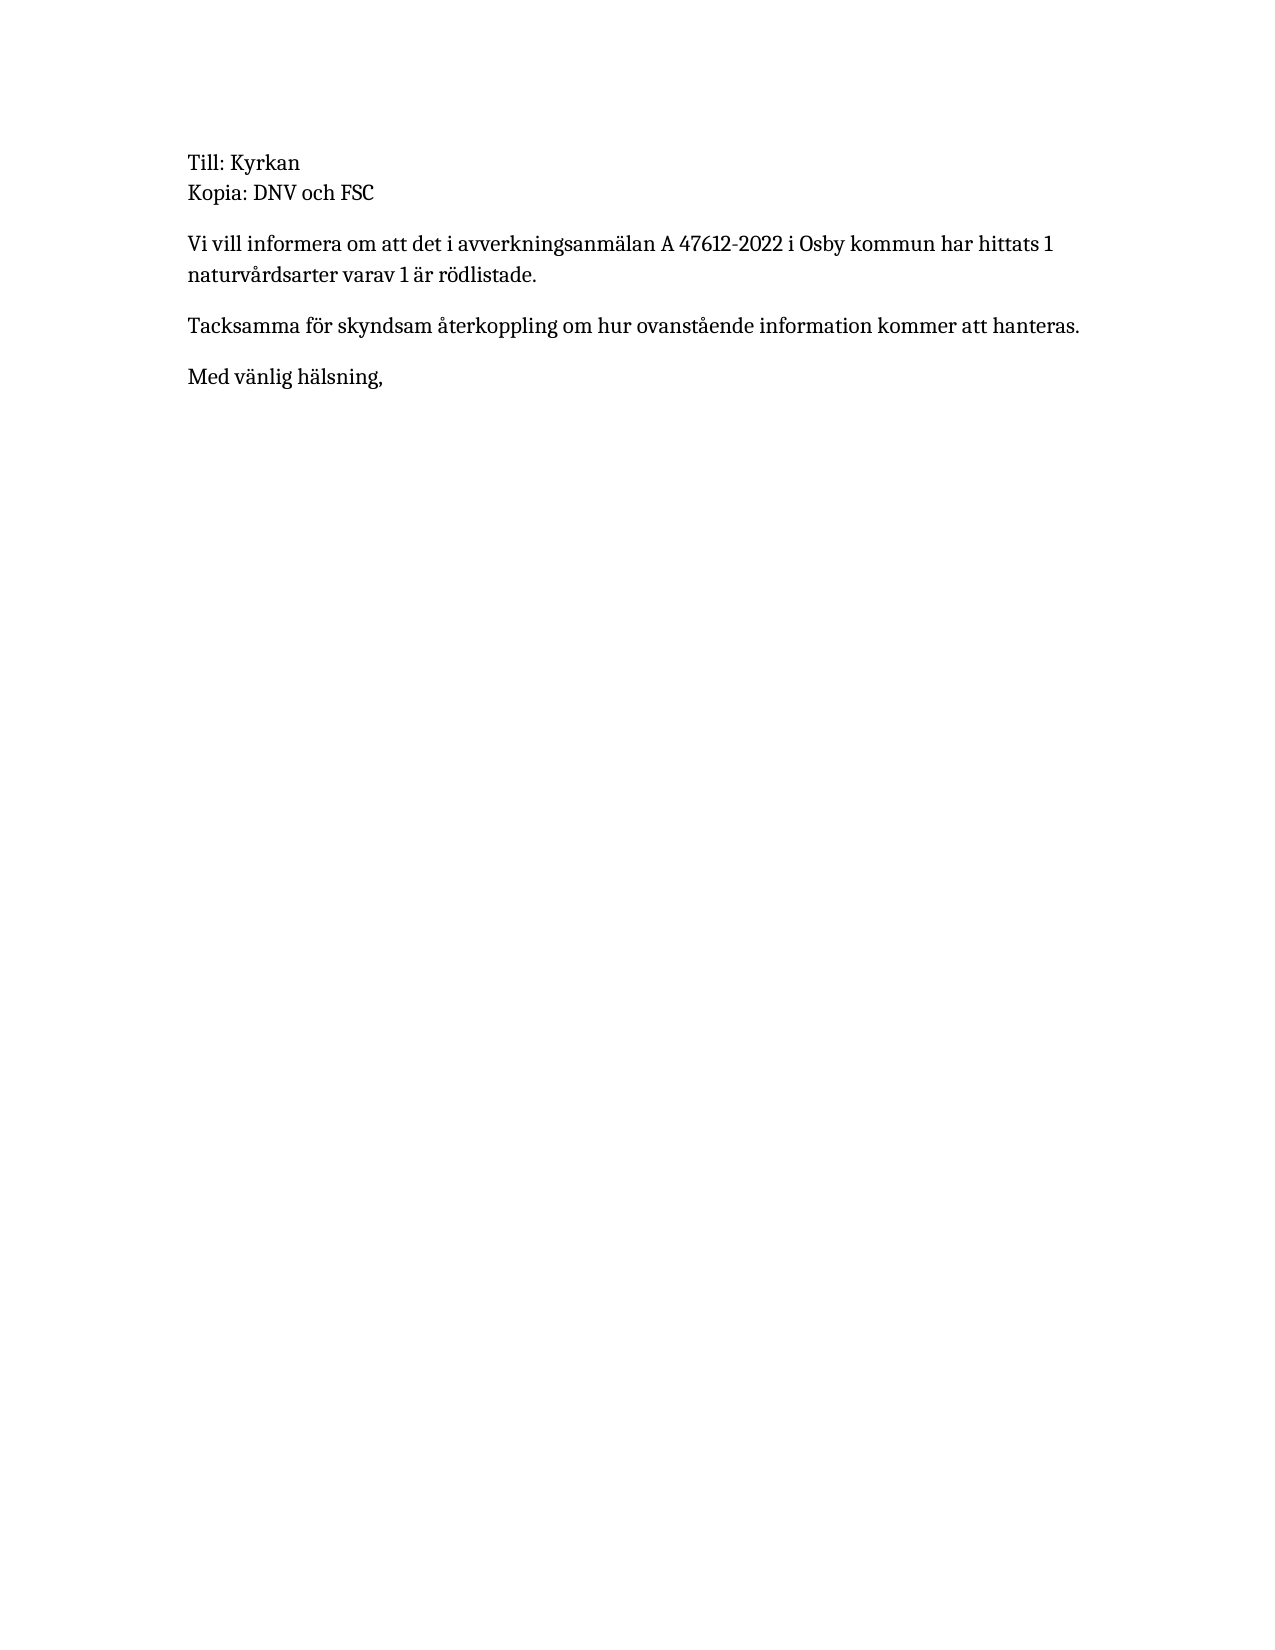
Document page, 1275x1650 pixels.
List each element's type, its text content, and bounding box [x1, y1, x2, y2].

text Tacksamma för skyndsam återkoppling om hur ovanstående information kommer att hanteras. [187, 312, 1087, 339]
text Till: Kyrkan Kopia: DNV och FSC [187, 150, 1087, 207]
text Vi vill informera om att det i avverkningsanmälan A 47612-2022 i Osby kommun har hittats 1 naturvårdsarter varav 1 är rödlistade. [187, 231, 1087, 288]
text Med vänlig hälsning, [187, 363, 1087, 420]
